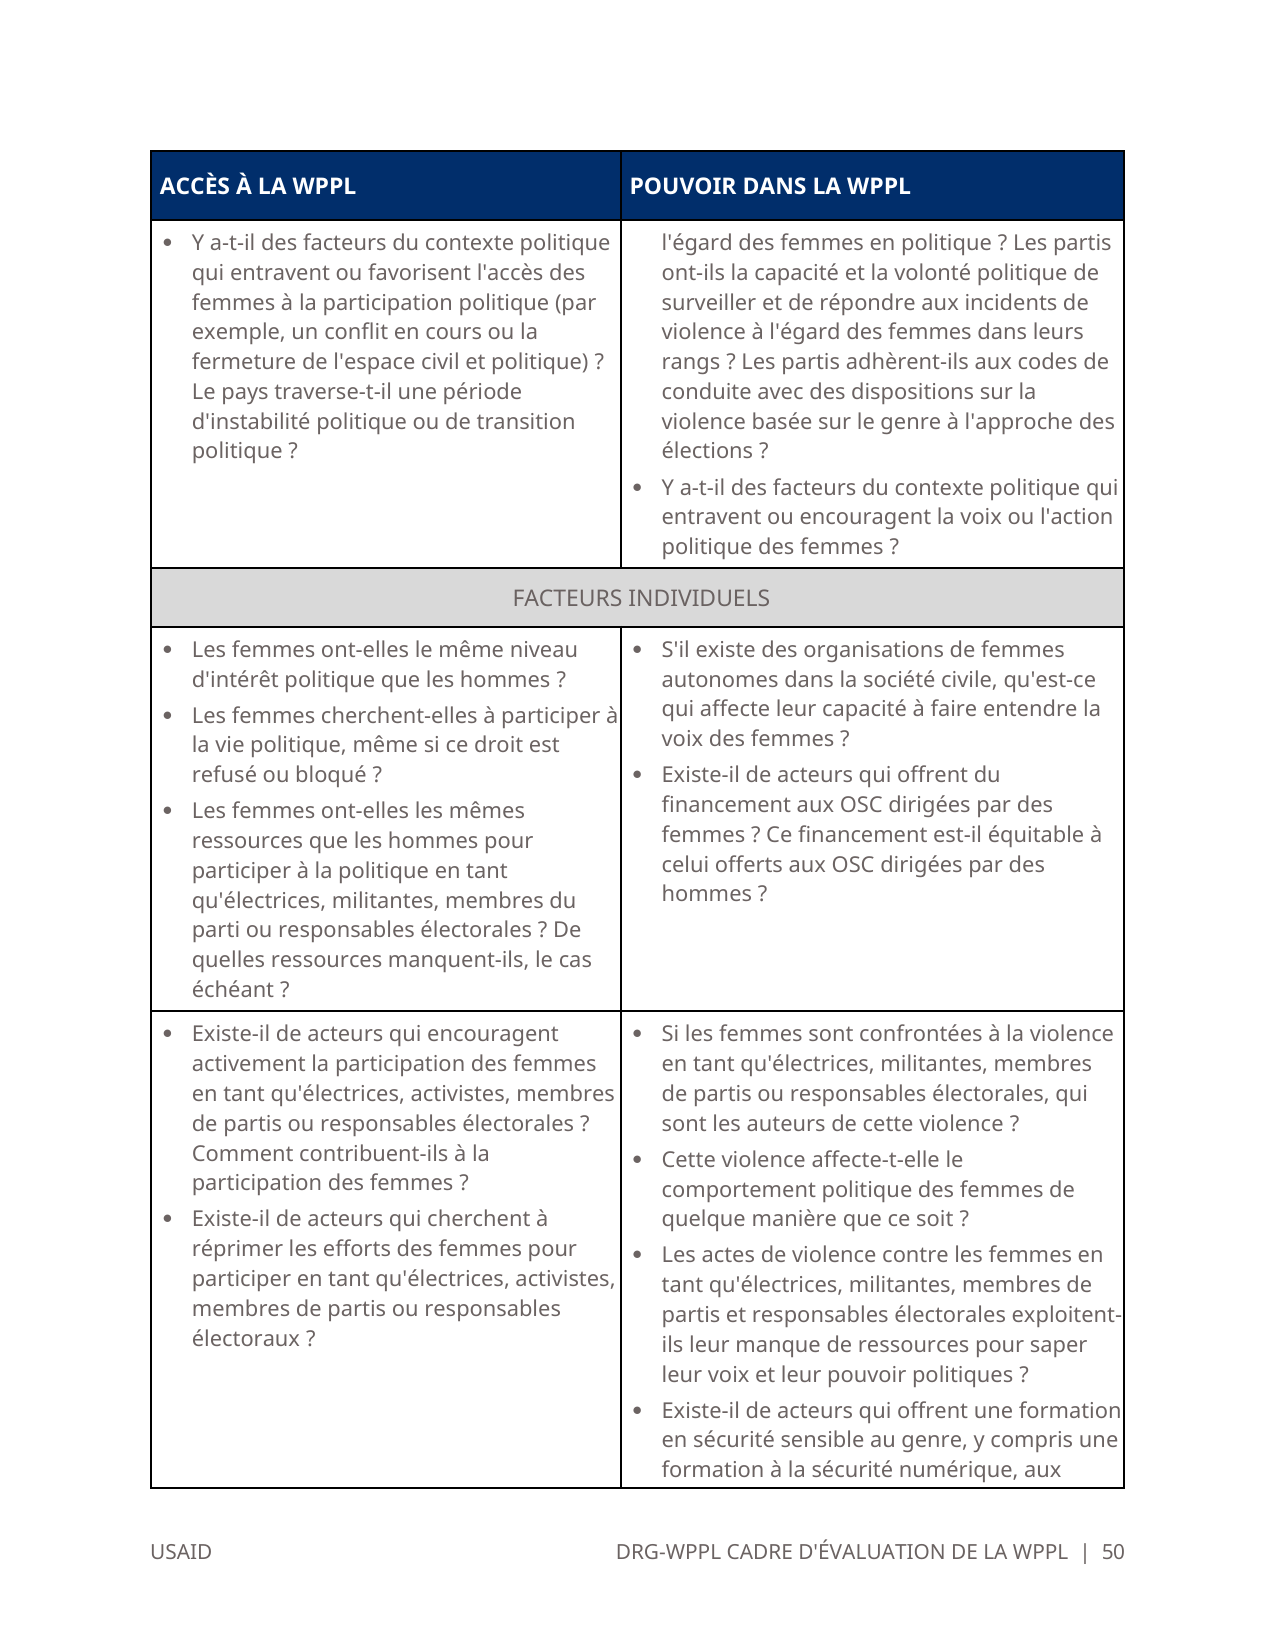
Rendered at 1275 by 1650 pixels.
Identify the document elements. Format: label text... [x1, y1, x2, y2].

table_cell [152, 221, 620, 567]
table_cell Les femmes ont-elles le même niveau d'intérêt politique que les hommes ? Les femmes cherchent-elles à participer à la vie politique, même si ce droit est refusé ou bloqué ? Les femmes ont-elles les mêmes ressources que les hommes pour participer à la politique en tant qu'électrices, militantes, membres du parti ou responsables électorales ? De quelles ressources manquent-ils, le cas échéant ? [152, 628, 620, 1010]
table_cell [622, 221, 1123, 567]
table_header POUVOIR DANS LA WPPL [622, 152, 1123, 219]
table_cell FACTEURS INDIVIDUELS [152, 569, 1123, 626]
table_cell S'il existe des organisations de femmes autonomes dans la société civile, qu'est-ce qui affecte leur capacité à faire entendre la voix des femmes ? Existe-il de acteurs qui offrent du financement aux OSC dirigées par des femmes ? Ce financement est-il équitable à celui offerts aux OSC dirigées par des hommes ? [622, 628, 1123, 1010]
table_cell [622, 1012, 1123, 1487]
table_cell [152, 1012, 620, 1487]
table_header ACCÈS À LA WPPL [152, 152, 620, 219]
